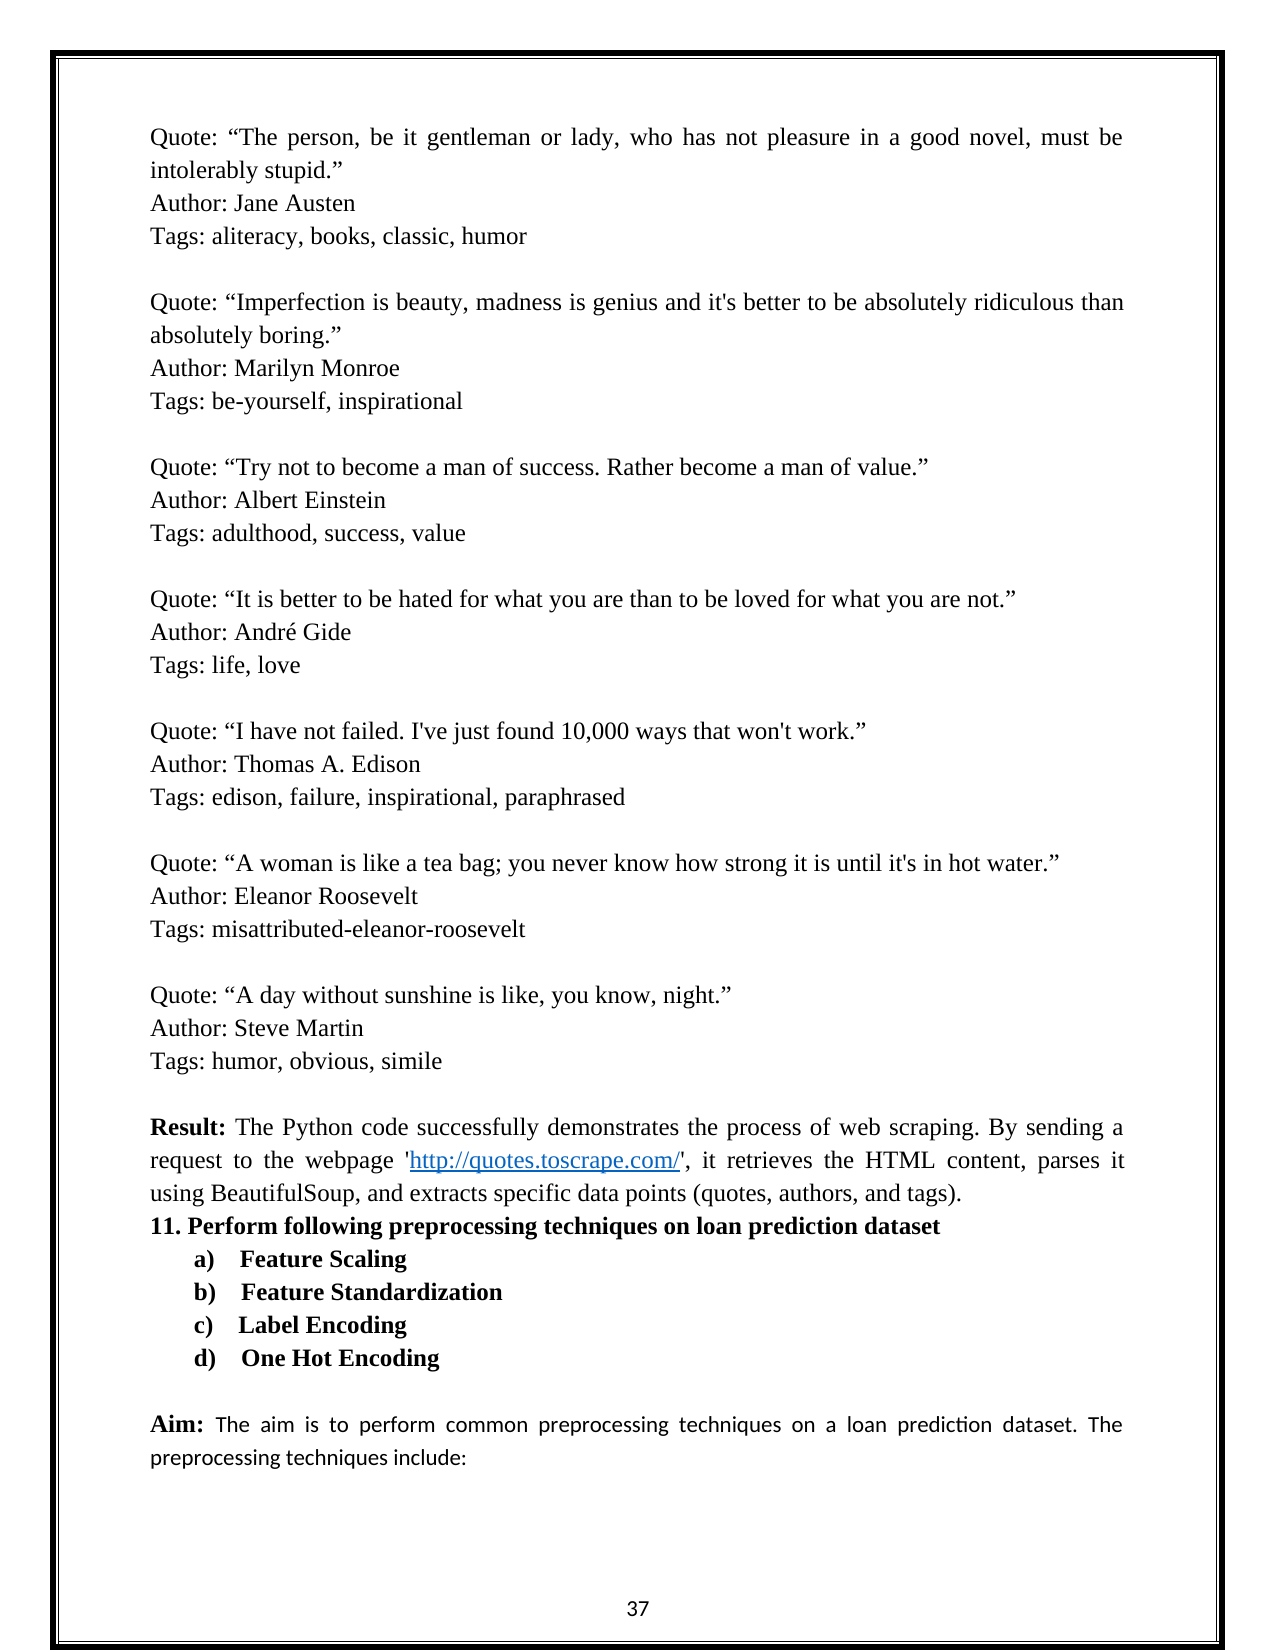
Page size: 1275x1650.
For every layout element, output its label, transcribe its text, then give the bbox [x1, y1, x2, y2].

text Quote: “I have not failed. I've just found 10,000 ways that won't work.” [150, 716, 1125, 745]
text Aim: The aim is to perform common preprocessing techniques on a loan prediction dataset. The preprocessing techniques include: [150, 1409, 1125, 1471]
text Author: Jane Austen [150, 188, 1125, 216]
text Tags: adulthood, success, value [150, 518, 1125, 547]
text a) Feature Scaling [150, 1244, 1125, 1273]
text 11. Perform following preprocessing techniques on loan prediction dataset [150, 1211, 1125, 1240]
text Quote: “A day without sunshine is like, you know, night.” [150, 980, 1125, 1009]
text Tags: life, love [150, 650, 1125, 679]
text Result: The Python code successfully demonstrates the process of web scraping. By sending a request to the webpage 'http://quotes.toscrape.com/', it retrieves the HTML content, parses it using BeautifulSoup, and extracts specific data points (quotes, authors, and tags). [150, 1112, 1125, 1207]
text Author: Marilyn Monroe [150, 353, 1125, 382]
text Quote: “A woman is like a tea bag; you never know how strong it is until it's in hot water.” [150, 848, 1125, 877]
text Author: Albert Einstein [150, 485, 1125, 514]
text Tags: edison, failure, inspirational, paraphrased [150, 782, 1125, 811]
text b) Feature Standardization [150, 1277, 1125, 1306]
text Quote: “Try not to become a man of success. Rather become a man of value.” [150, 452, 1125, 481]
text Author: André Gide [150, 617, 1125, 646]
text Author: Steve Martin [150, 1013, 1125, 1042]
text Quote: “It is better to be hated for what you are than to be loved for what you are not.” [150, 584, 1125, 613]
text Tags: humor, obvious, simile [150, 1046, 1125, 1075]
text Quote: “Imperfection is beauty, madness is genius and it's better to be absolutely ridiculous than absolutely boring.” [150, 287, 1125, 348]
text Author: Eleanor Roosevelt [150, 881, 1125, 910]
text Author: Thomas A. Edison [150, 749, 1125, 778]
text Tags: misattributed-eleanor-roosevelt [150, 914, 1125, 943]
text Quote: “The person, be it gentleman or lady, who has not pleasure in a good novel, must be intolerably stupid.” [150, 122, 1125, 183]
text d) One Hot Encoding [150, 1343, 1125, 1372]
text Tags: aliteracy, books, classic, humor [150, 221, 1125, 249]
text Tags: be-yourself, inspirational [150, 386, 1125, 414]
text c) Label Encoding [150, 1310, 1125, 1339]
